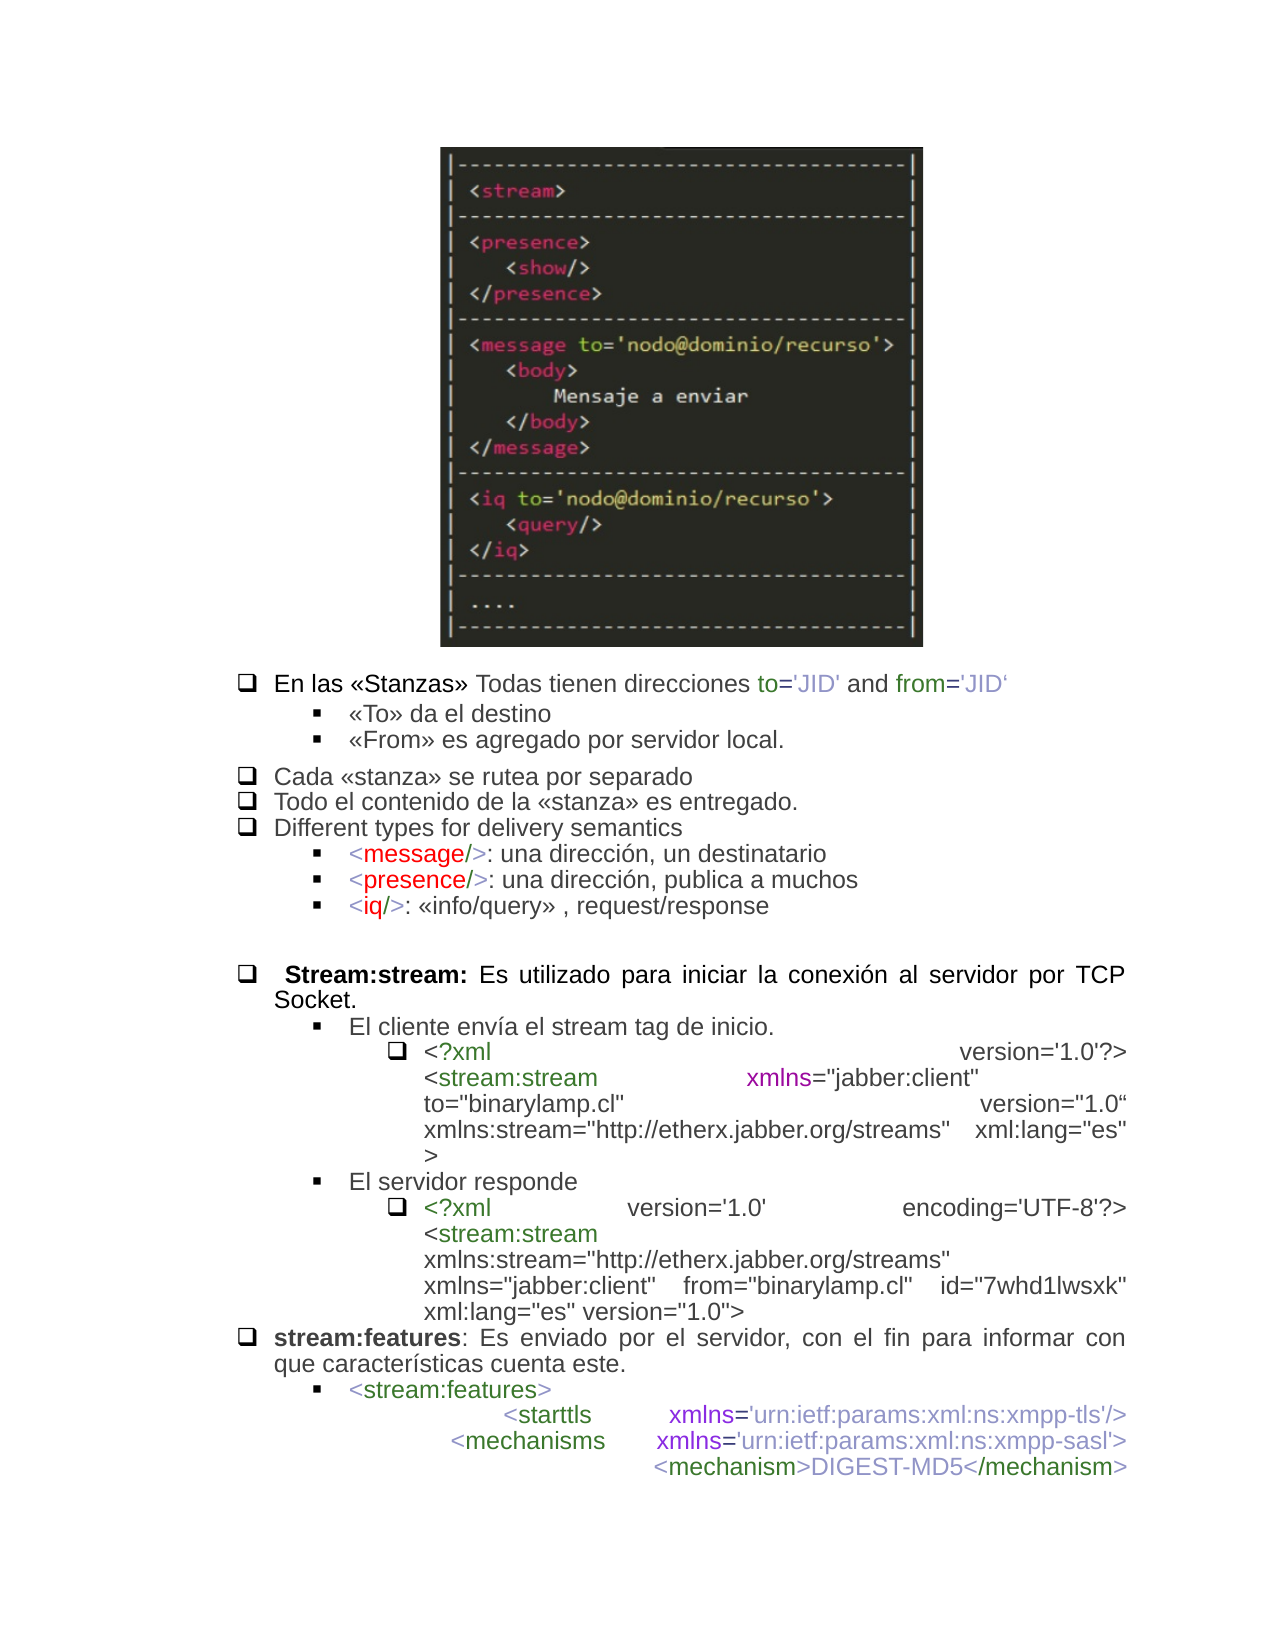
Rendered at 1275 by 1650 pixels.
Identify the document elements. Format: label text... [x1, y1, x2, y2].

list El cliente envía el stream tag de inicio. [311, 1014, 1127, 1040]
list Todo el contenido de la «stanza» es entregado. [236, 790, 1127, 816]
list «To» da el destino [311, 702, 1127, 728]
list Different types for delivery semantics [236, 816, 1127, 842]
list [311, 1377, 1127, 1481]
list «From» es agregado por servidor local. [311, 728, 1127, 754]
list stream:features: Es enviado por el servidor, con el fin para informar con que características cuenta este. [236, 1325, 1127, 1377]
list En las «Stanzas» Todas tienen direcciones to='JID' and from='JID‘ [236, 672, 1127, 698]
list El servidor responde [311, 1170, 1127, 1196]
list Cada «stanza» se rutea por separado [236, 764, 1127, 790]
list Stream:stream: Es utilizado para iniciar la conexión al servidor por TCP Socket. [236, 962, 1127, 1014]
picture [440, 147, 924, 647]
list <iq/>: «info/query» , request/response [311, 894, 1127, 920]
list <?xml version='1.0' encoding='UTF-8'?> <stream:stream xmlns:stream="http://etherx.jabber.org/streams" xmlns="jabber:client" from="binarylamp.cl" id="7whd1lwsxk" xml:lang="es" version="1.0"> [386, 1196, 1127, 1325]
list <message/>: una dirección, un destinatario [311, 842, 1127, 868]
list <?xml version='1.0'?> <stream:stream xmlns="jabber:client" to="binarylamp.cl" version="1.0“ xmlns:stream="http://etherx.jabber.org/streams" xml:lang="es" > [386, 1040, 1127, 1170]
list <presence/>: una dirección, publica a muchos [311, 868, 1127, 894]
